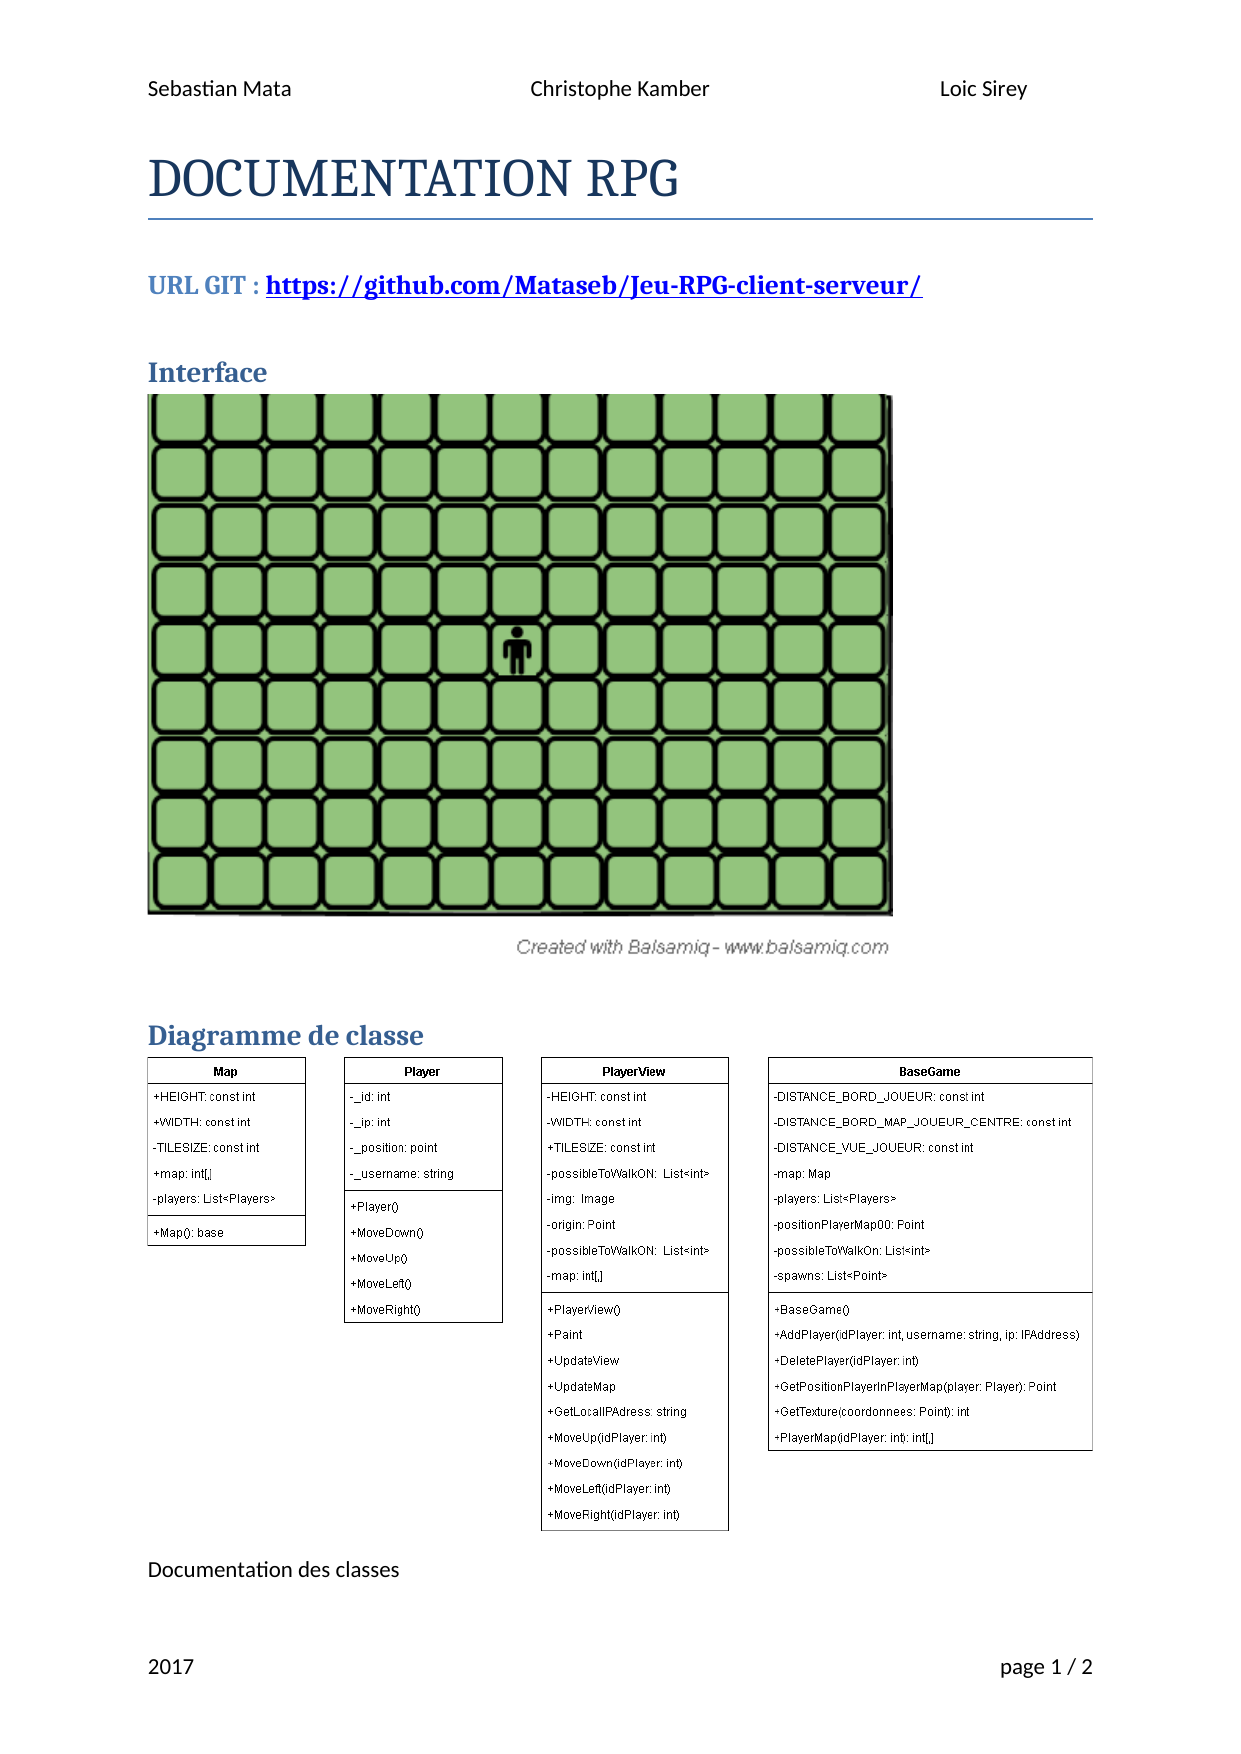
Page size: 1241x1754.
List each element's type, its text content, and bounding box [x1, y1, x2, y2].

subtitle Interface [148, 356, 1093, 389]
subtitle URL GIT : https://github.com/Mataseb/Jeu-RPG-client-serveur/ [148, 270, 1093, 301]
picture [147, 1057, 1093, 1531]
title DOCUMENTATION RPG [148, 148, 1093, 218]
picture [147, 394, 893, 965]
subtitle Diagramme de classe [148, 1019, 1093, 1053]
text Documentation des classes [148, 1556, 1093, 1584]
